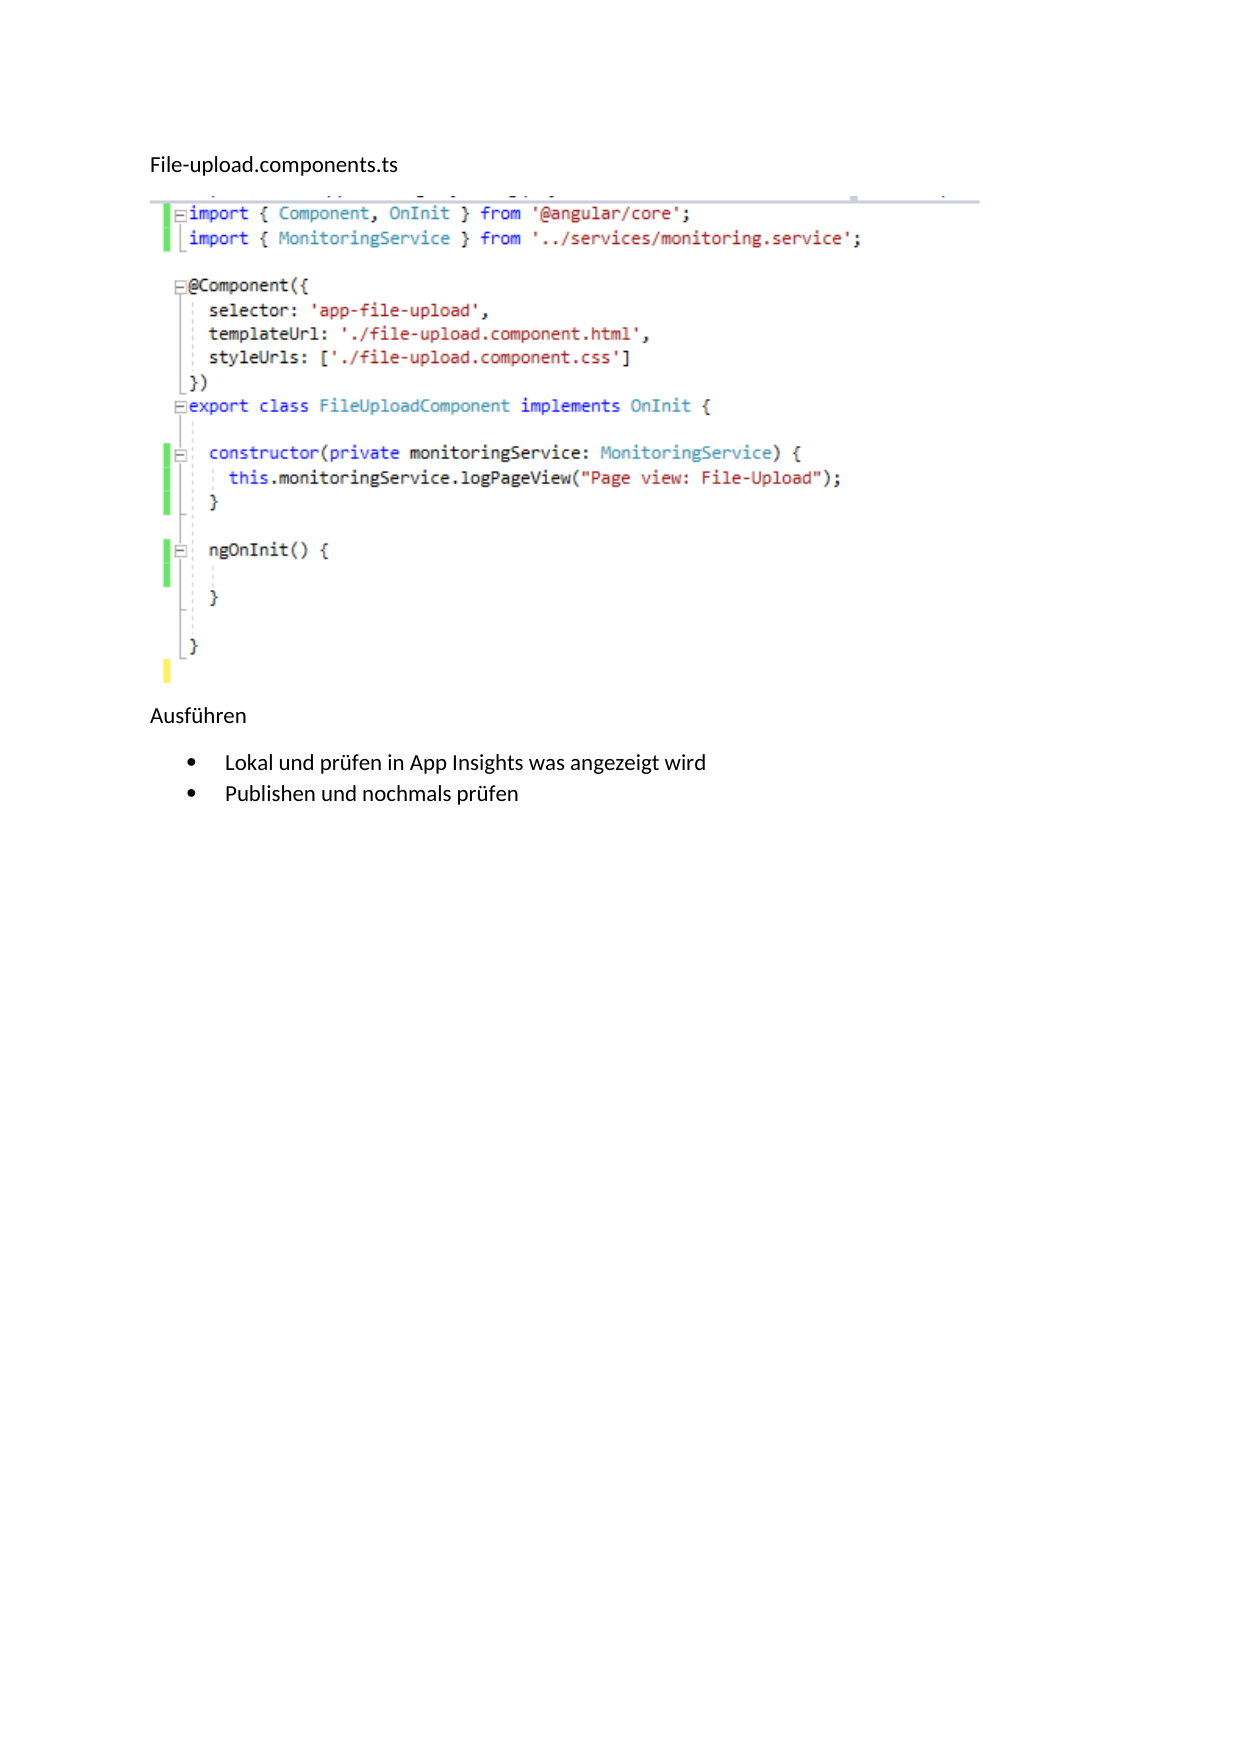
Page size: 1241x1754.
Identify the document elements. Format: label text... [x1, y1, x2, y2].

list Lokal und prüfen in App Insights was angezeigt wird [187, 748, 1090, 777]
text Ausführen [150, 702, 1090, 730]
picture [150, 196, 980, 683]
text File-upload.components.ts [150, 150, 1090, 178]
list Publishen und nochmals prüfen [187, 779, 1090, 807]
